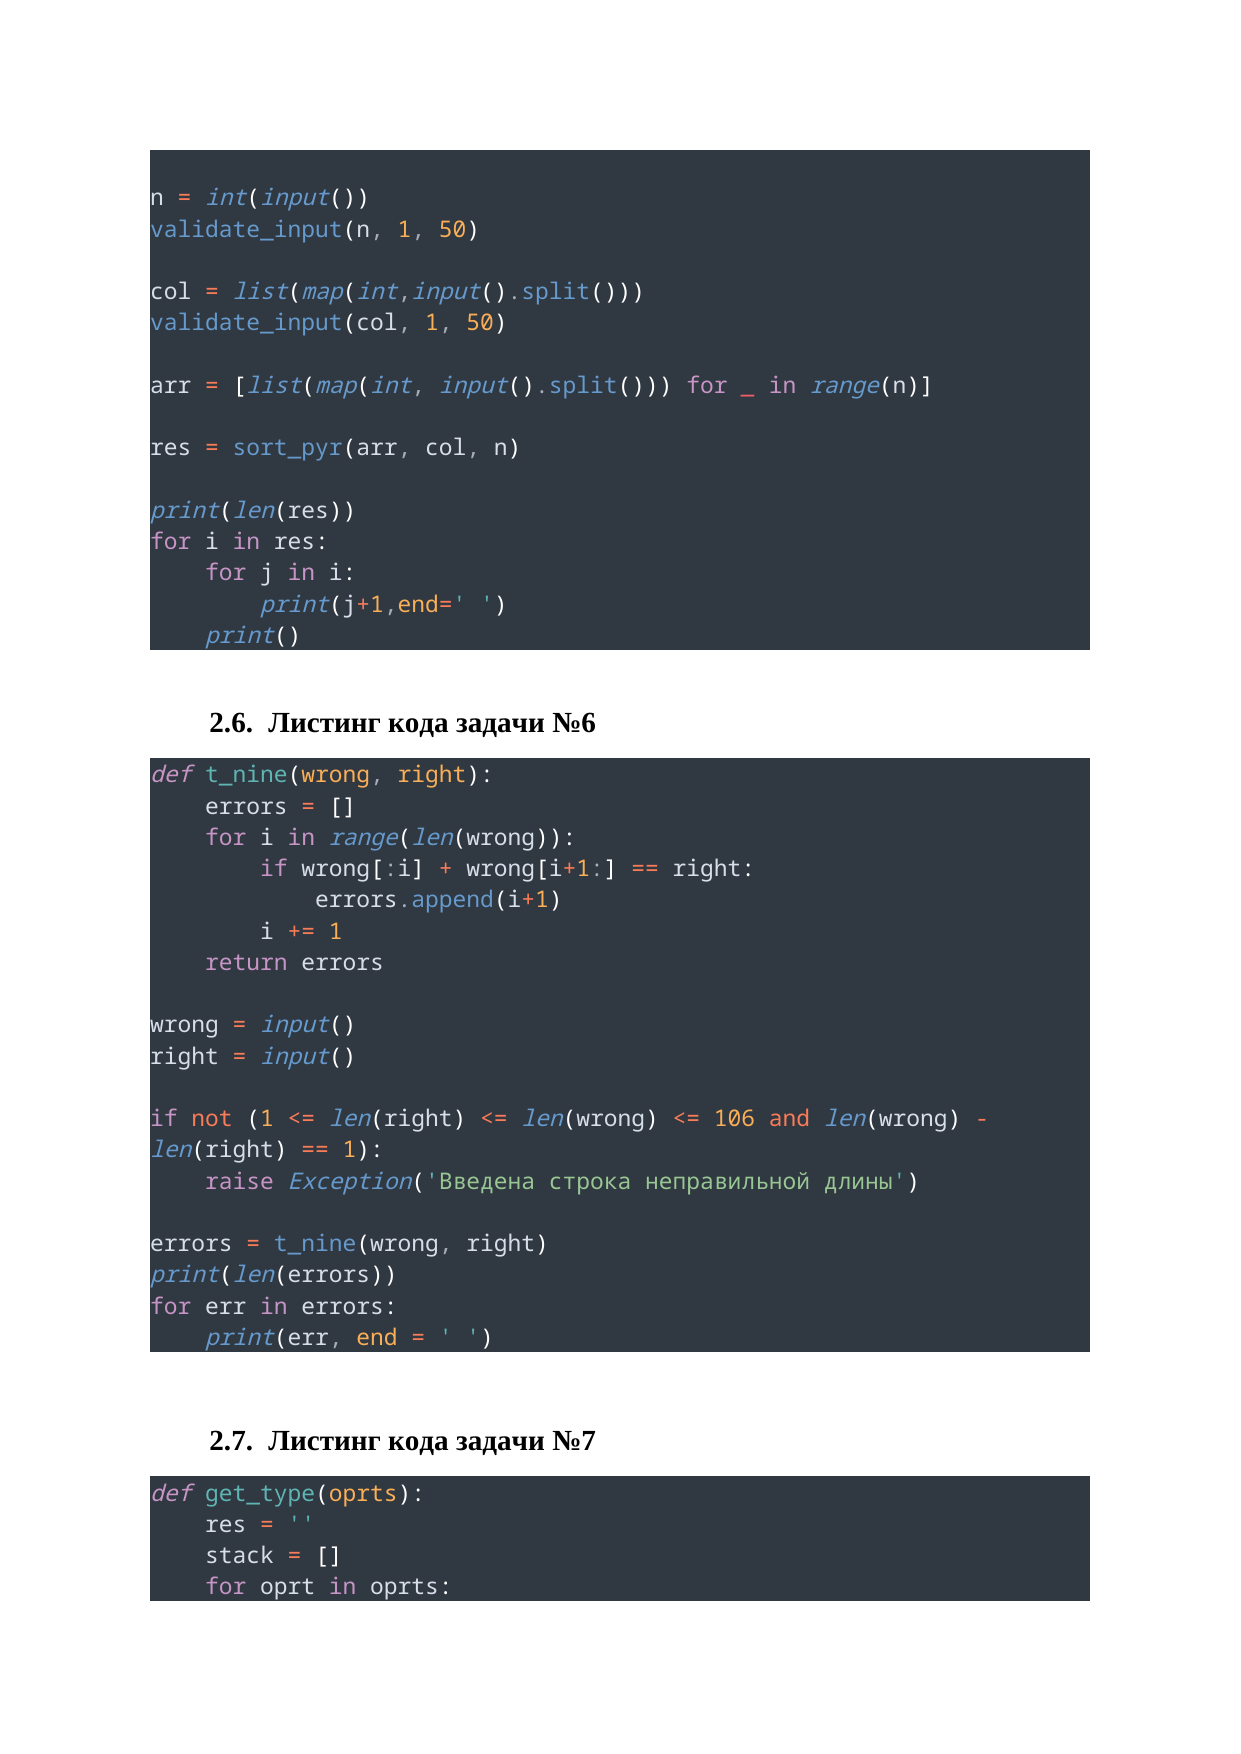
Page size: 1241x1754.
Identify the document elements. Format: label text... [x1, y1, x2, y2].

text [150, 150, 1090, 650]
text def t_nine(wrong, right): errors = [] for i in range(len(wrong)): if wrong[:i] + wrong[i+1:] == right: errors.append(i+1) i += 1 return errors wrong = input() right = input() if not (1 <= len(right) <= len(wrong) <= 106 and len(wrong) - len(right) == 1): raise Exception('Введена строка неправильной длины') errors = t_nine(wrong, right) print(len(errors)) for err in errors: print(err, end = ' ') [150, 758, 1090, 1352]
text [150, 1476, 1090, 1601]
subtitle Листинг кода задачи №7 [209, 1423, 1090, 1457]
subtitle Листинг кода задачи №6 [209, 705, 1090, 739]
